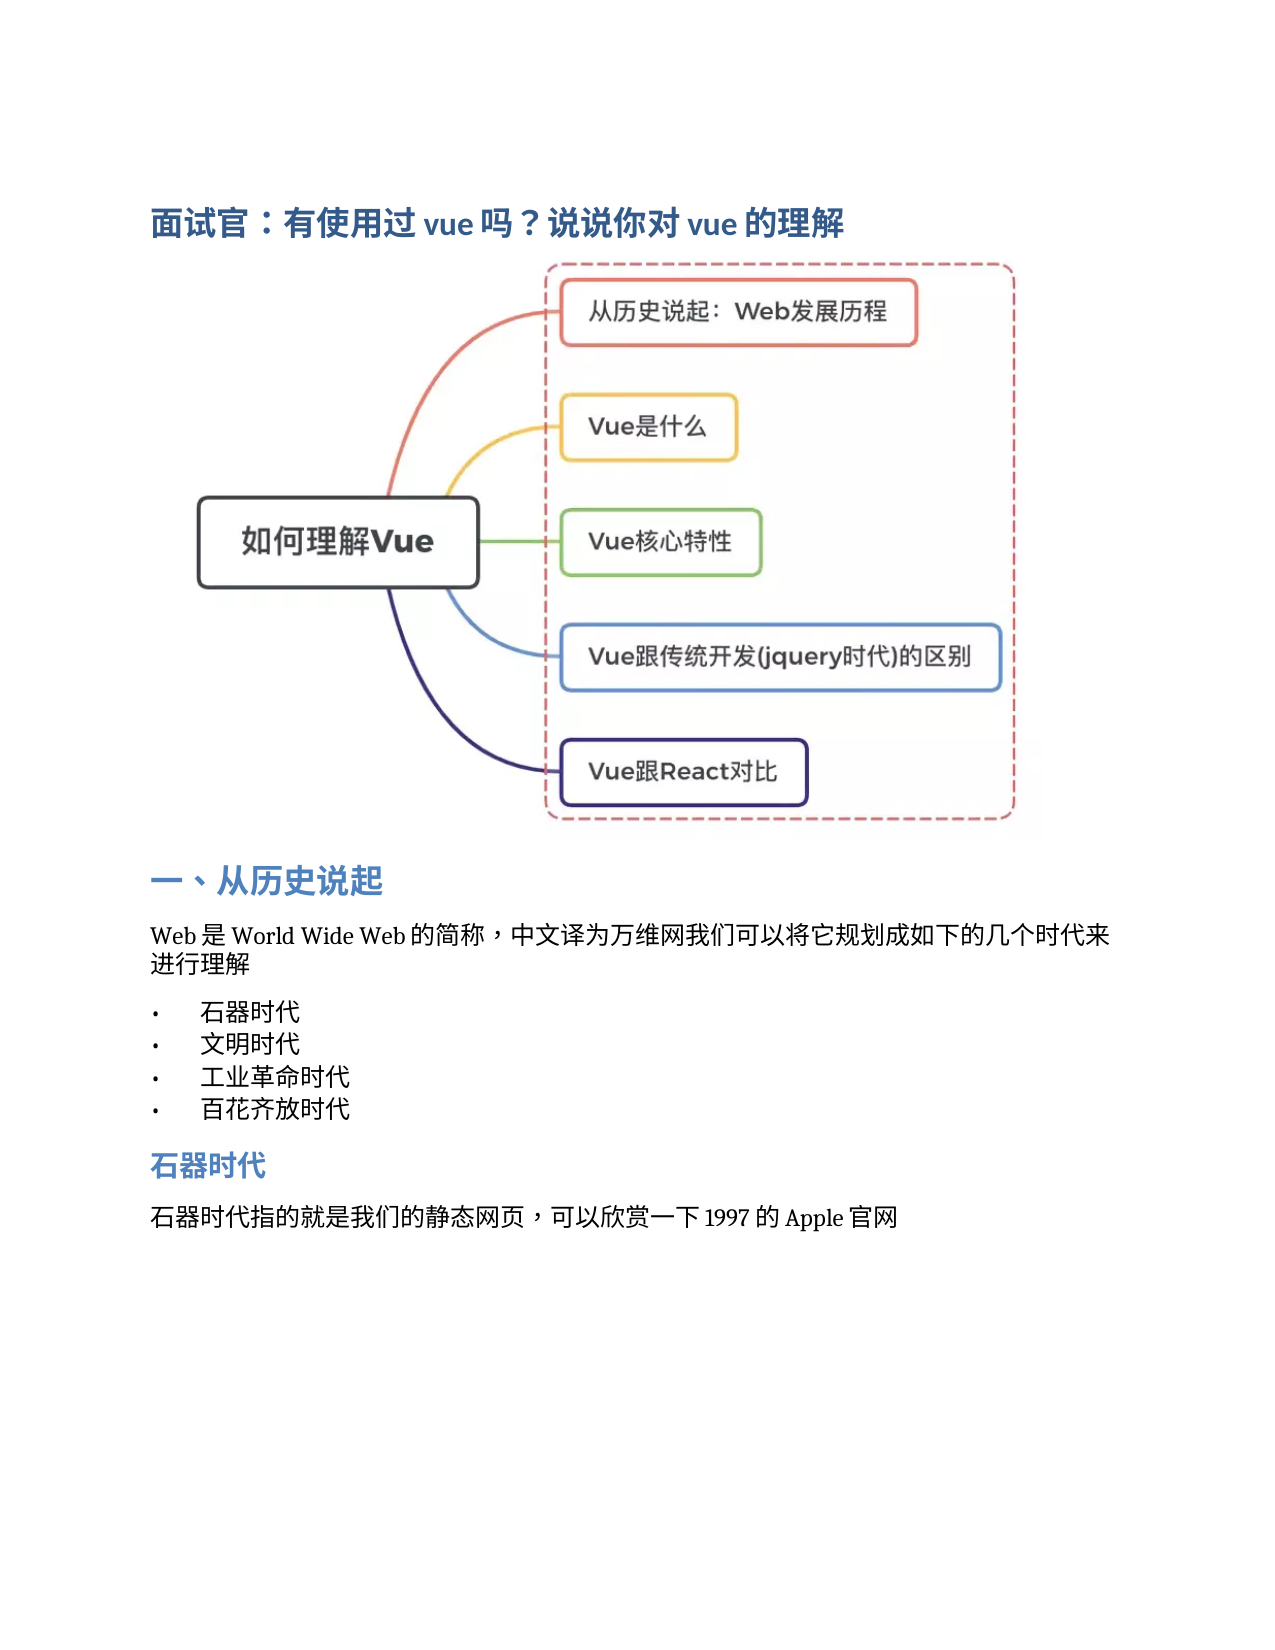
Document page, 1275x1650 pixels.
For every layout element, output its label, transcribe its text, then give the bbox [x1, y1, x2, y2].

subtitle 面试官：有使用过vue吗？说说你对vue的理解 [150, 200, 1125, 245]
list 石器时代 [150, 998, 1125, 1027]
text 石器时代指的就是我们的静态网页，可以欣赏一下1997的Apple官网 [150, 1204, 1125, 1233]
list 文明时代 [150, 1031, 1125, 1060]
picture [168, 245, 1044, 838]
subtitle 石器时代 [150, 1146, 1125, 1185]
text Web是World Wide Web的简称，中文译为万维网我们可以将它规划成如下的几个时代来进行理解 [150, 922, 1125, 980]
list 工业革命时代 [150, 1063, 1125, 1092]
list 百花齐放时代 [150, 1096, 1125, 1125]
subtitle 一、从历史说起 [150, 858, 1125, 903]
